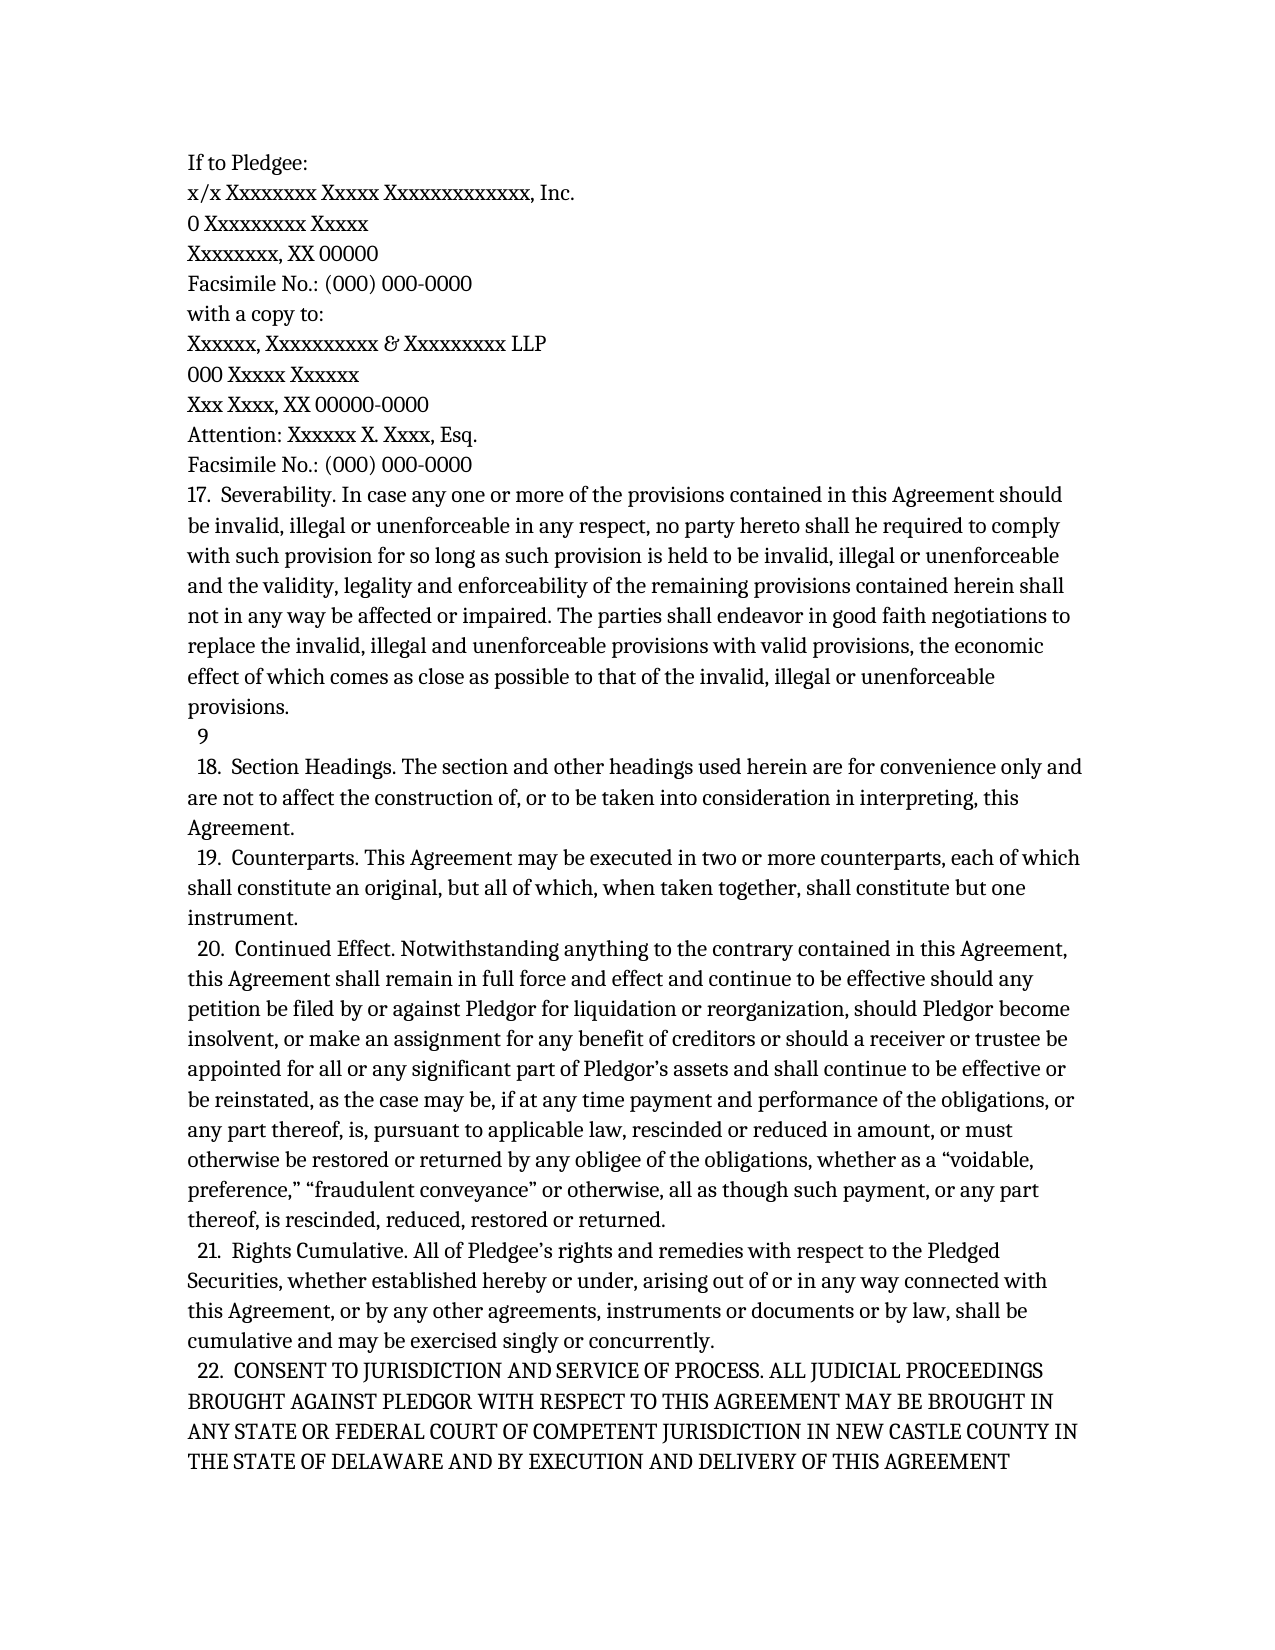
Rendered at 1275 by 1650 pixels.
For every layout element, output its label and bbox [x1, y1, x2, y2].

text [187, 150, 1087, 1475]
